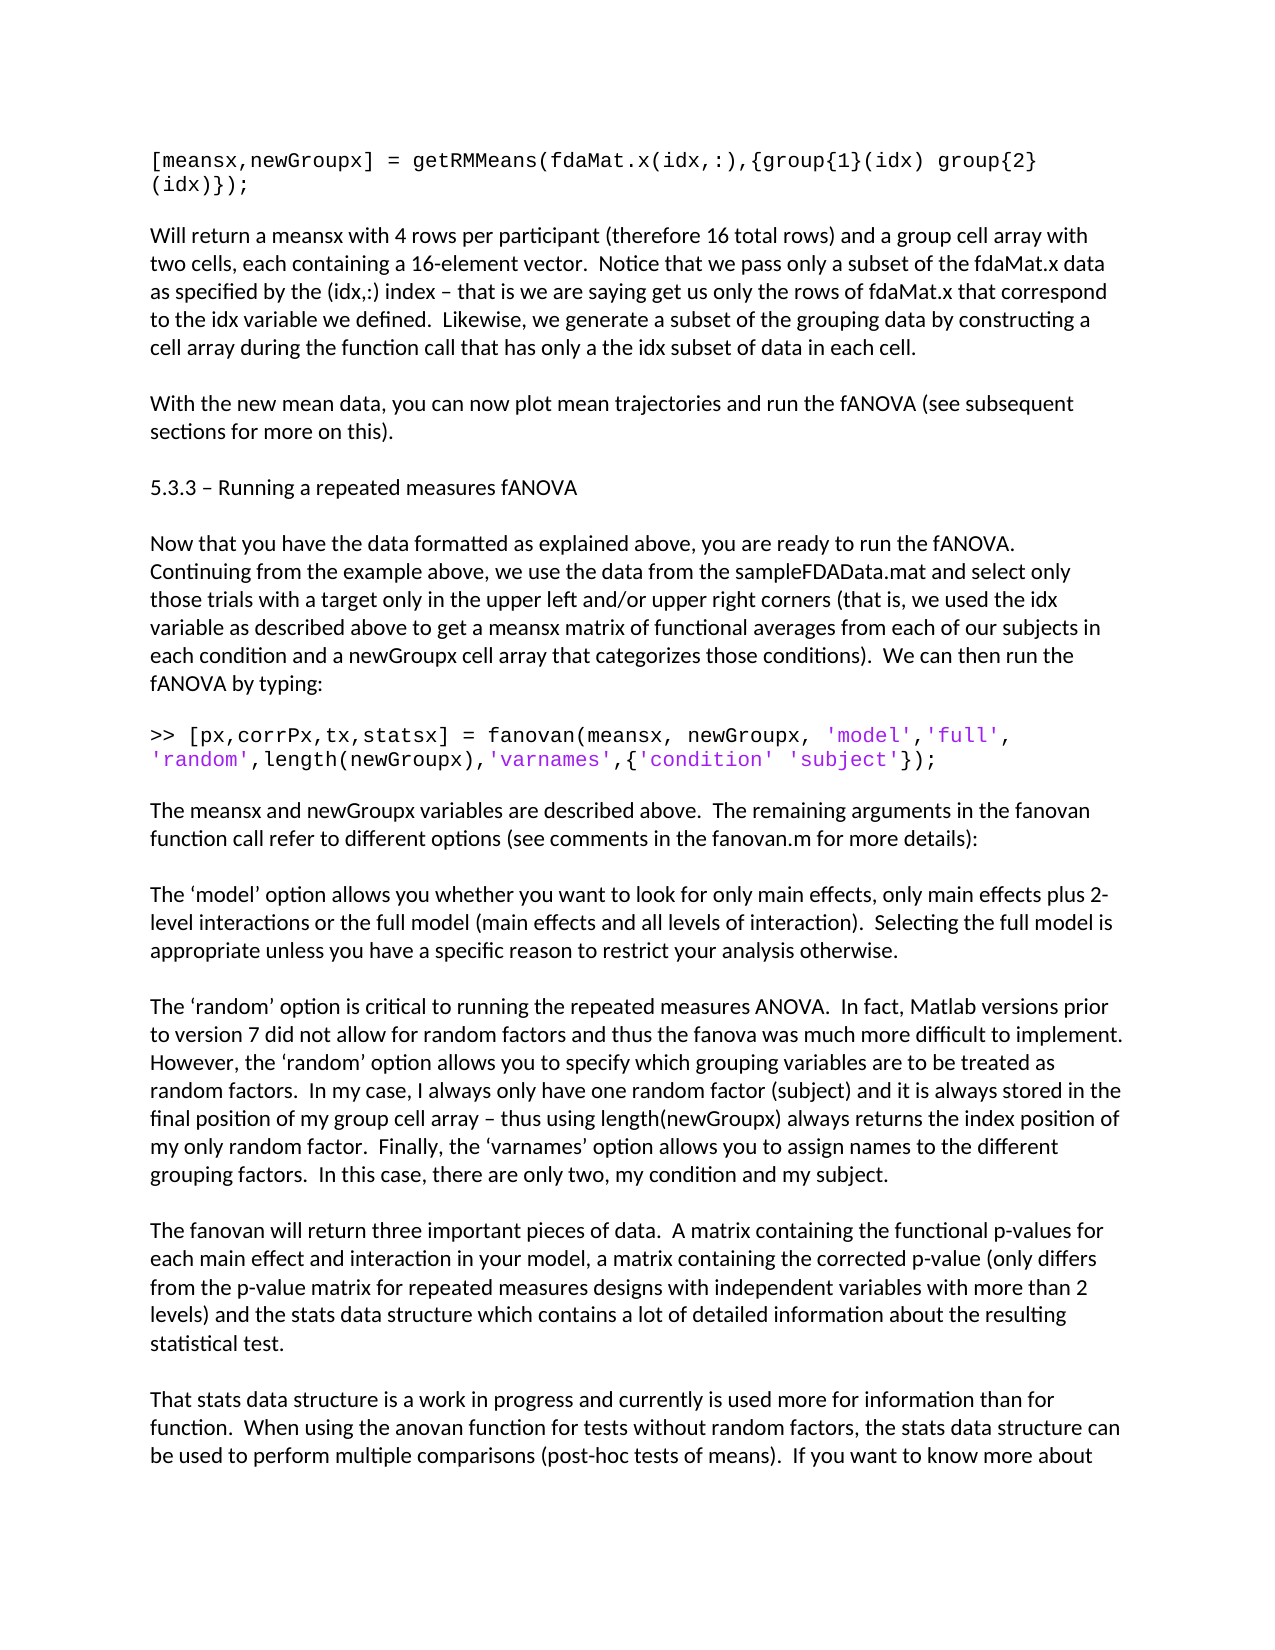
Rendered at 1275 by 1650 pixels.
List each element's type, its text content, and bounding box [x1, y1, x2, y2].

text [meansx,newGroupx] = getRMMeans(fdaMat.x(idx,:),{group{1}(idx) group{2}(idx)}); [150, 150, 1125, 197]
text 5.3.3 – Running a repeated measures fANOVA [150, 473, 1125, 501]
text The ‘random’ option is critical to running the repeated measures ANOVA. In fact, Matlab versions prior to version 7 did not allow for random factors and thus the fanova was much more difficult to implement. However, the ‘random’ option allows you to specify which grouping variables are to be treated as random factors. In my case, I always only have one random factor (subject) and it is always stored in the final position of my group cell array – thus using length(newGroupx) always returns the index position of my only random factor. Finally, the ‘varnames’ option allows you to assign names to the different grouping factors. In this case, there are only two, my condition and my subject. [150, 992, 1125, 1188]
text >> [px,corrPx,tx,statsx] = fanovan(meansx, newGroupx, 'model','full', 'random',length(newGroupx),'varnames',{'condition' 'subject'}); [150, 725, 1125, 773]
text Now that you have the data formatted as explained above, you are ready to run the fANOVA. Continuing from the example above, we use the data from the sampleFDAData.mat and select only those trials with a target only in the upper left and/or upper right corners (that is, we used the idx variable as described above to get a meansx matrix of functional averages from each of our subjects in each condition and a newGroupx cell array that categorizes those conditions). We can then run the fANOVA by typing: [150, 529, 1125, 697]
text With the new mean data, you can now plot mean trajectories and run the fANOVA (see subsequent sections for more on this). [150, 389, 1125, 445]
text The ‘model’ option allows you whether you want to look for only main effects, only main effects plus 2-level interactions or the full model (main effects and all levels of interaction). Selecting the full model is appropriate unless you have a specific reason to restrict your analysis otherwise. [150, 880, 1125, 964]
text The meansx and newGroupx variables are described above. The remaining arguments in the fanovan function call refer to different options (see comments in the fanovan.m for more details): [150, 796, 1125, 852]
text The fanovan will return three important pieces of data. A matrix containing the functional p-values for each main effect and interaction in your model, a matrix containing the corrected p-value (only differs from the p-value matrix for repeated measures designs with independent variables with more than 2 levels) and the stats data structure which contains a lot of detailed information about the resulting statistical test. [150, 1217, 1125, 1357]
text Will return a meansx with 4 rows per participant (therefore 16 total rows) and a group cell array with two cells, each containing a 16-element vector. Notice that we pass only a subset of the fdaMat.x data as specified by the (idx,:) index – that is we are saying get us only the rows of fdaMat.x that correspond to the idx variable we defined. Likewise, we generate a subset of the grouping data by constructing a cell array during the function call that has only a the idx subset of data in each cell. [150, 221, 1125, 361]
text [150, 1385, 1125, 1469]
